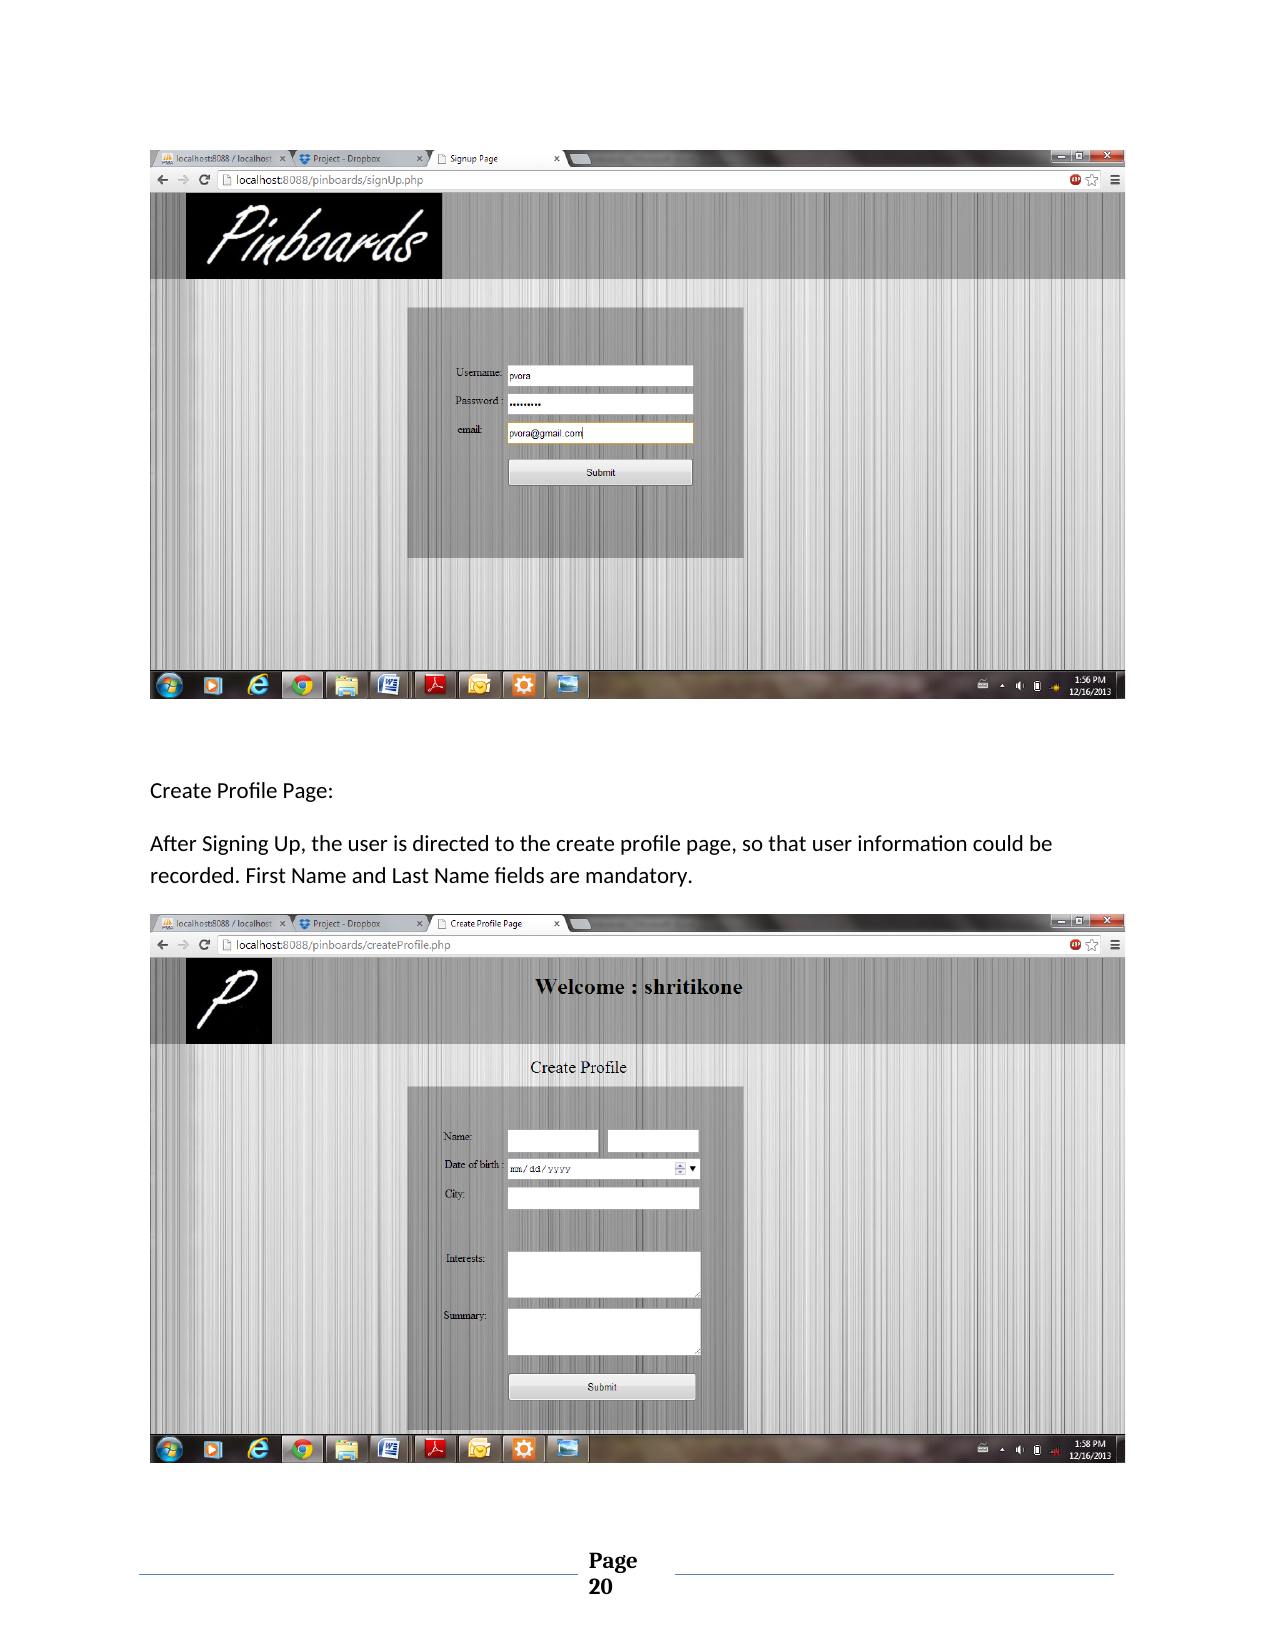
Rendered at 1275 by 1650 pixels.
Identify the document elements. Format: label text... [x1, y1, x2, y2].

picture [150, 150, 1125, 699]
text After Signing Up, the user is directed to the create profile page, so that user information could be recorded. First Name and Last Name fields are mandatory. [150, 829, 1125, 889]
text Create Profile Page: [150, 776, 1125, 804]
picture [150, 914, 1125, 1463]
